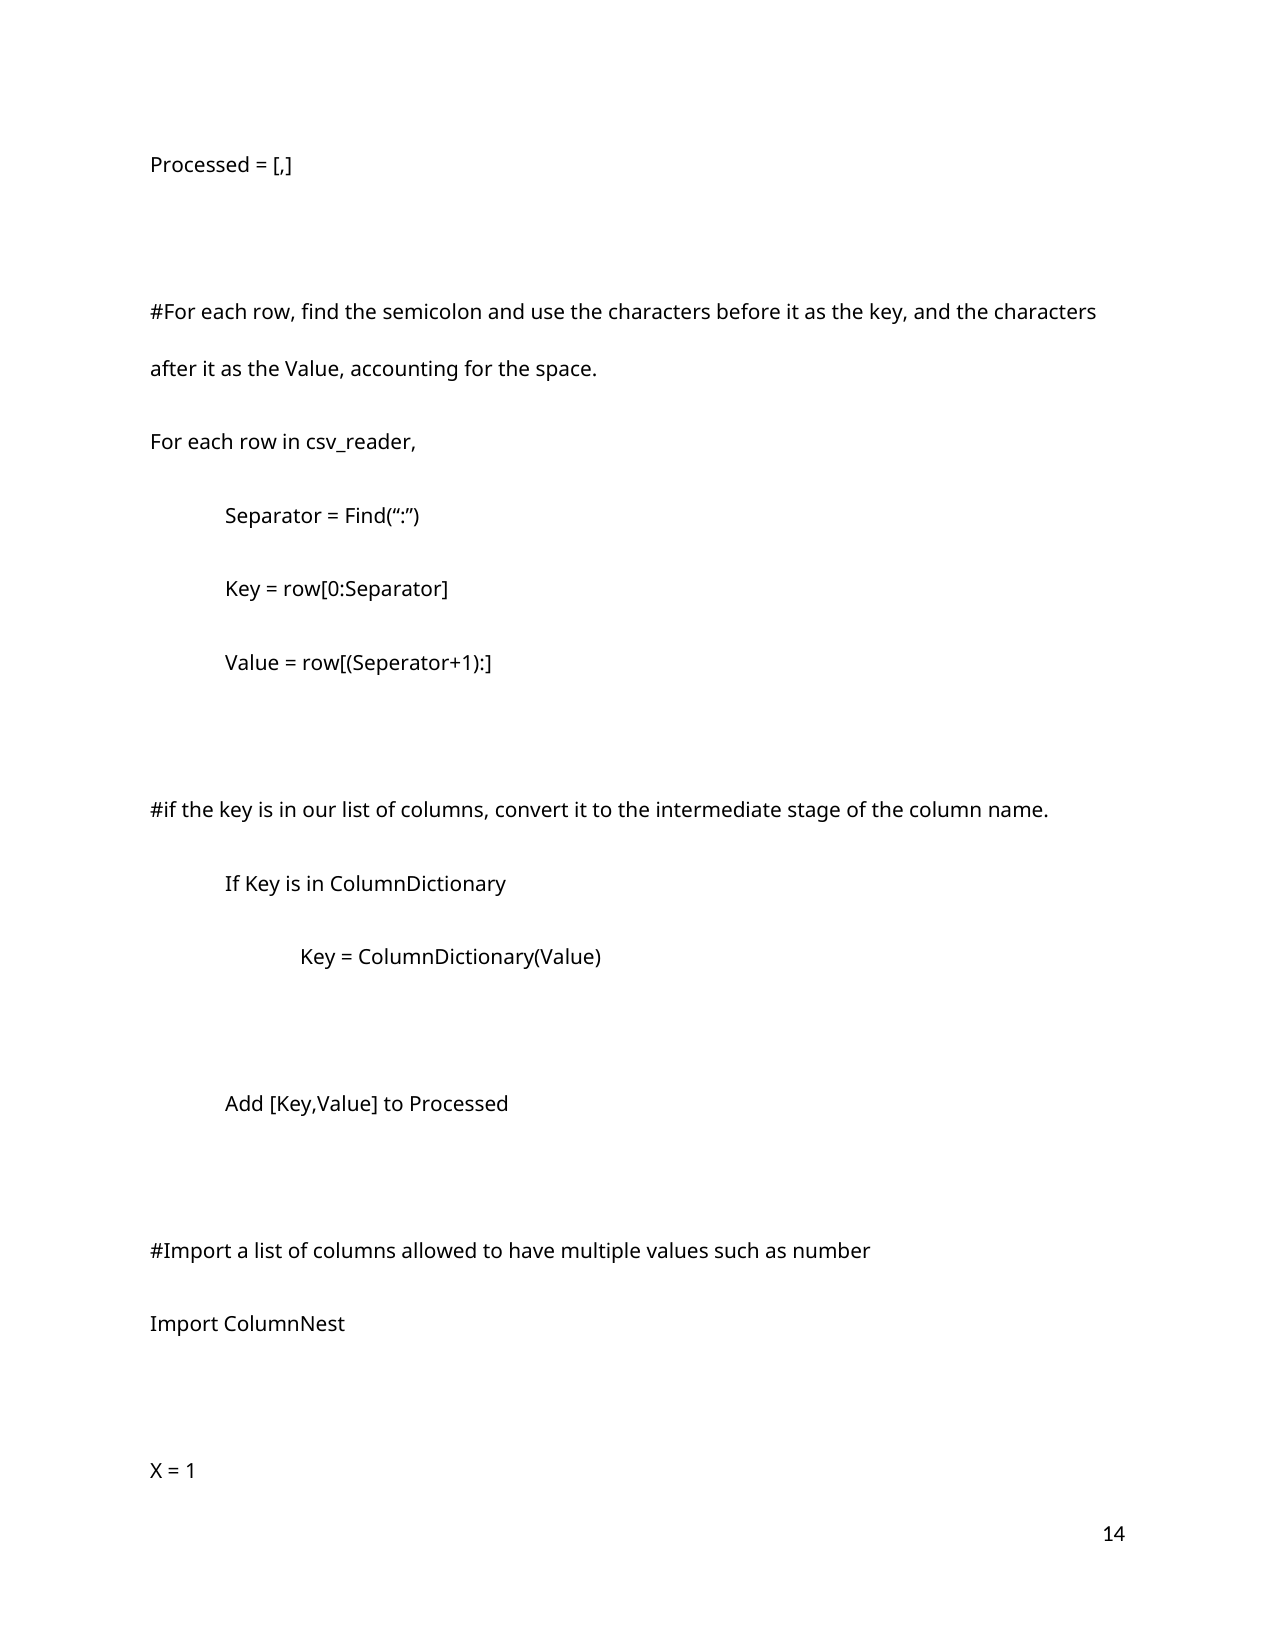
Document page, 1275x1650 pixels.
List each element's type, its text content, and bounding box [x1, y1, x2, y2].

text #Import a list of columns allowed to have multiple values such as number [150, 1236, 1125, 1264]
text Key = ColumnDictionary(Value) [150, 942, 1125, 971]
text Key = row[0:Separator] [150, 574, 1125, 603]
text If Key is in ColumnDictionary [150, 869, 1125, 897]
text Separator = Find(“:”) [150, 501, 1125, 529]
text X = 1 [150, 1457, 1125, 1485]
text For each row in csv_reader, [150, 427, 1125, 456]
text Add [Key,Value] to Processed [150, 1089, 1125, 1117]
text #For each row, find the semicolon and use the characters before it as the key, and the characters after it as the Value, accounting for the space. [150, 297, 1125, 382]
text Value = row[(Seperator+1):] [150, 648, 1125, 677]
text Processed = [,] [150, 150, 1125, 178]
text #if the key is in our list of columns, convert it to the intermediate stage of the column name. [150, 795, 1125, 824]
text Import ColumnNest [150, 1309, 1125, 1338]
